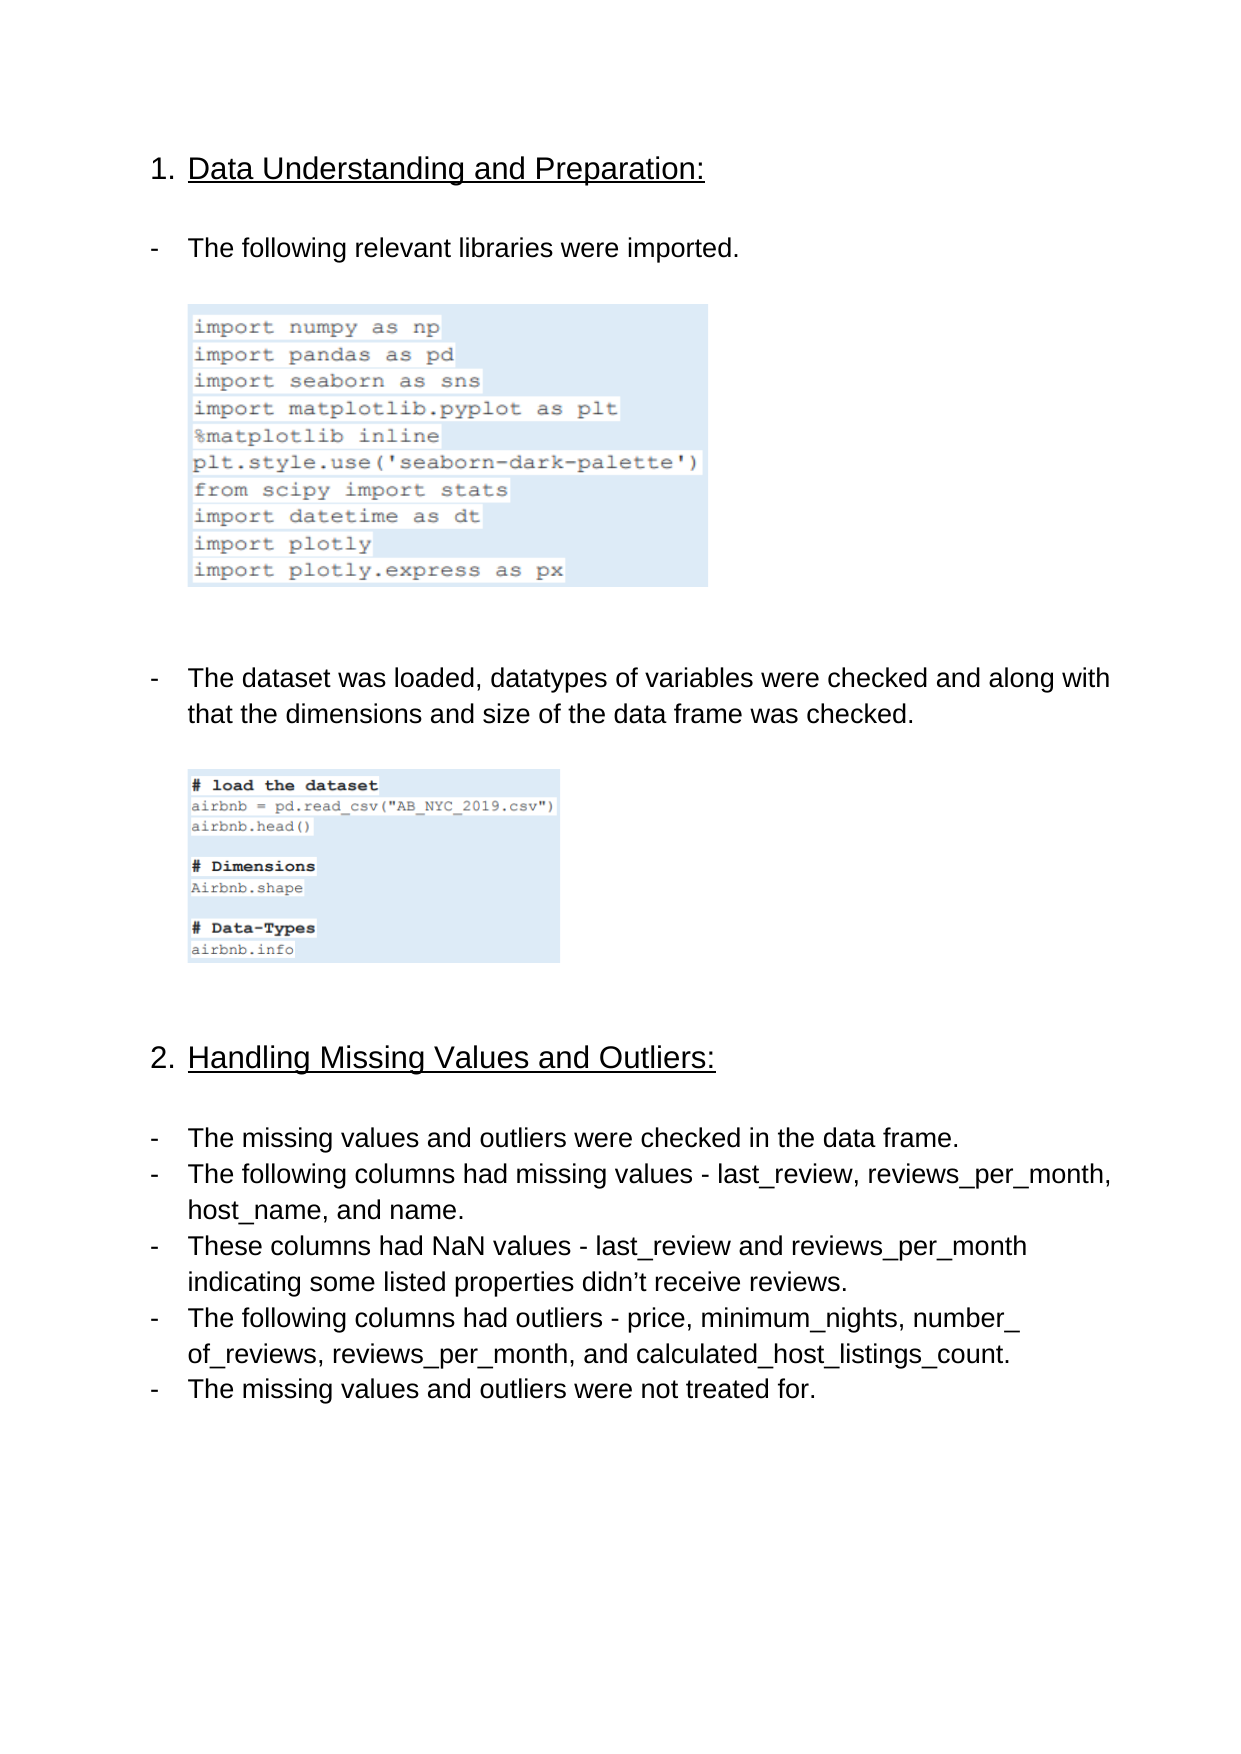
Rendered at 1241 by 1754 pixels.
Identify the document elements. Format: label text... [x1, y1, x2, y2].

list The missing values and outliers were checked in the data frame. [150, 1122, 1128, 1153]
list The following columns had outliers - price, minimum_nights, number_ of_reviews, reviews_per_month, and calculated_host_listings_count. [150, 1302, 1128, 1369]
list The following columns had missing values - last_review, reviews_per_month, host_name, and name. [150, 1158, 1128, 1225]
list The following relevant libraries were imported. [150, 232, 1128, 264]
picture [187, 304, 709, 587]
list Data Understanding and Preparation: [150, 150, 1128, 186]
list These columns had NaN values - last_review and reviews_per_month indicating some listed properties didn’t receive reviews. [150, 1230, 1128, 1297]
list Handling Missing Values and Outliers: [150, 1039, 1128, 1075]
list The dataset was loaded, datatypes of variables were checked and along with that the dimensions and size of the data frame was checked. [150, 662, 1128, 729]
picture [187, 769, 561, 963]
list The missing values and outliers were not treated for. [150, 1373, 1128, 1405]
